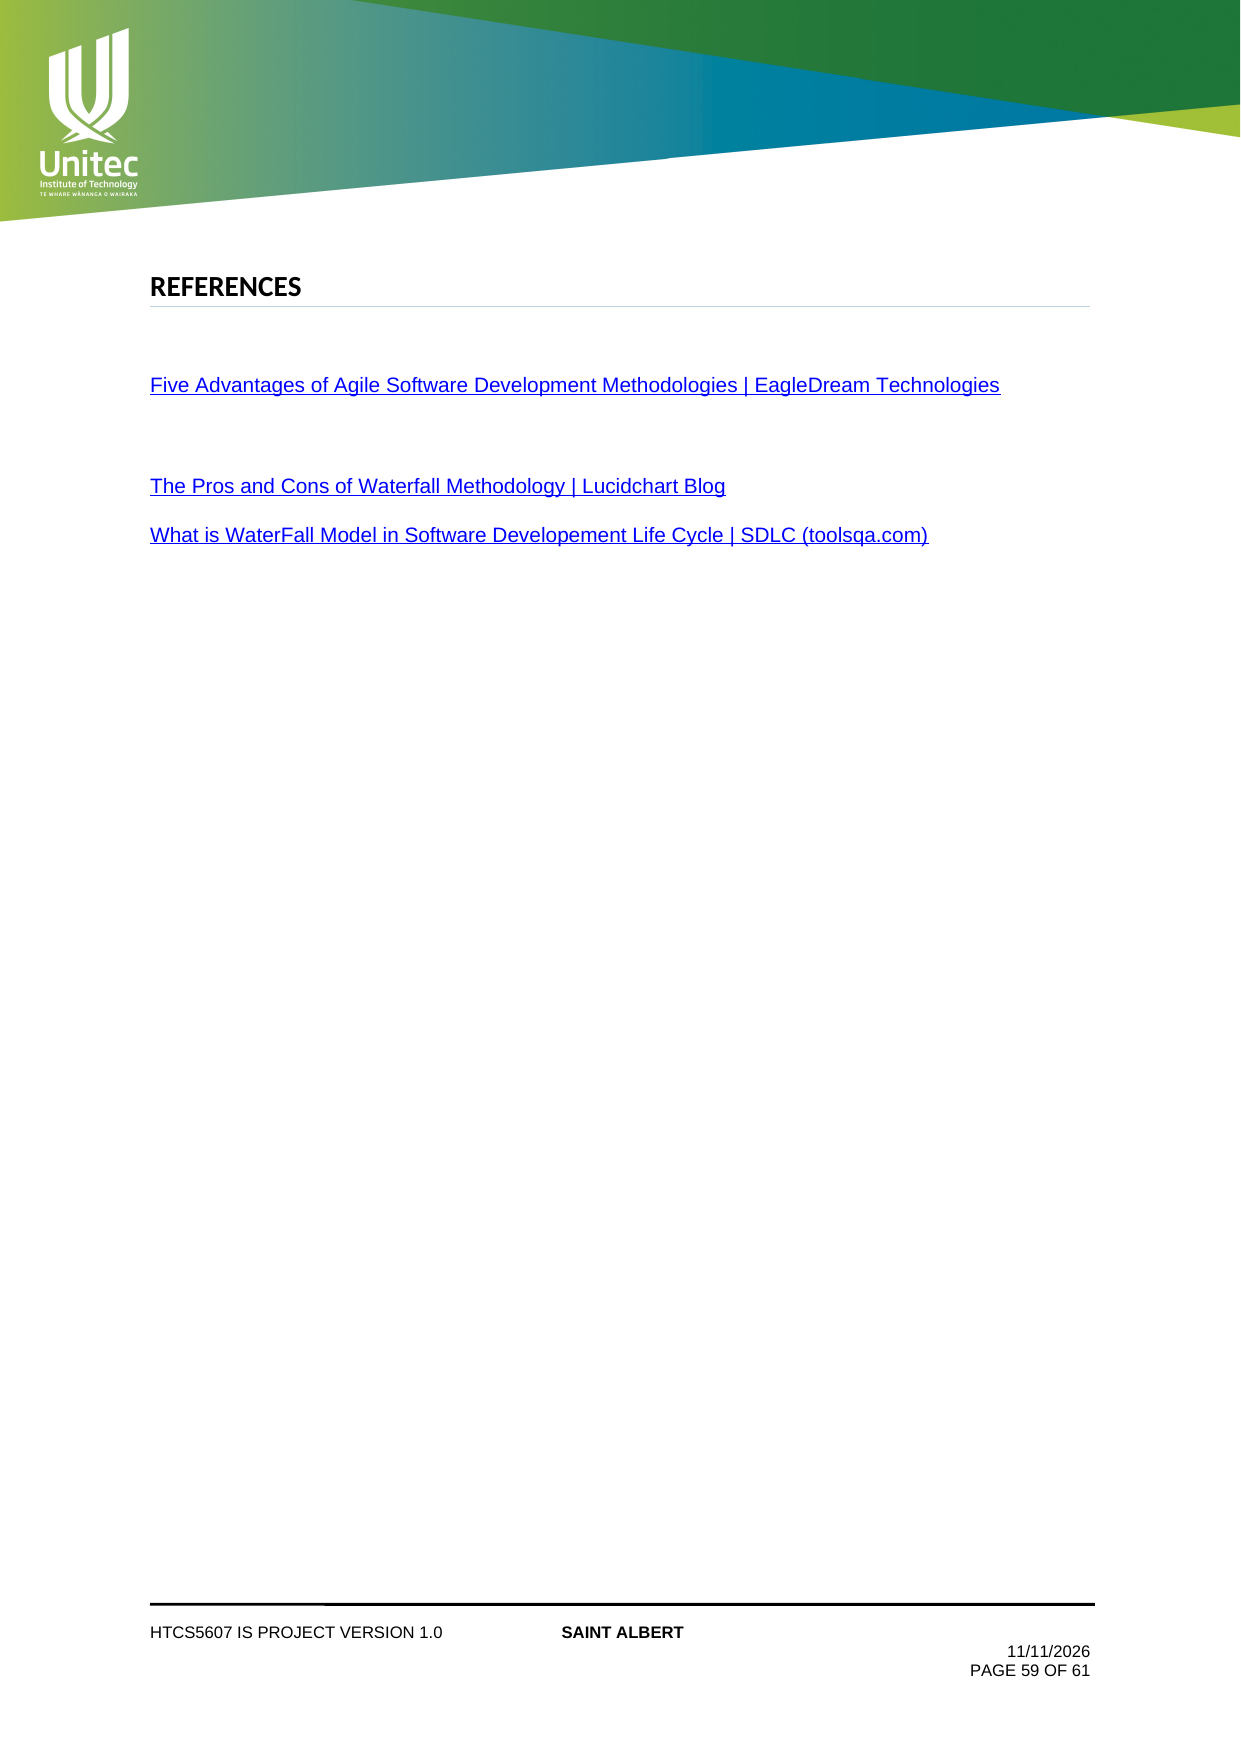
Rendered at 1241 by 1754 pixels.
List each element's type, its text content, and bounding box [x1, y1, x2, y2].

subtitle References [150, 217, 1090, 306]
picture [0, 0, 1241, 238]
text Five Advantages of Agile Software Development Methodologies | EagleDream Technologies [150, 373, 1090, 397]
text What is WaterFall Model in Software Developement Life Cycle | SDLC (toolsqa.com) [150, 522, 1090, 546]
text The Pros and Cons of Waterfall Methodology | Lucidchart Blog [150, 474, 1090, 498]
